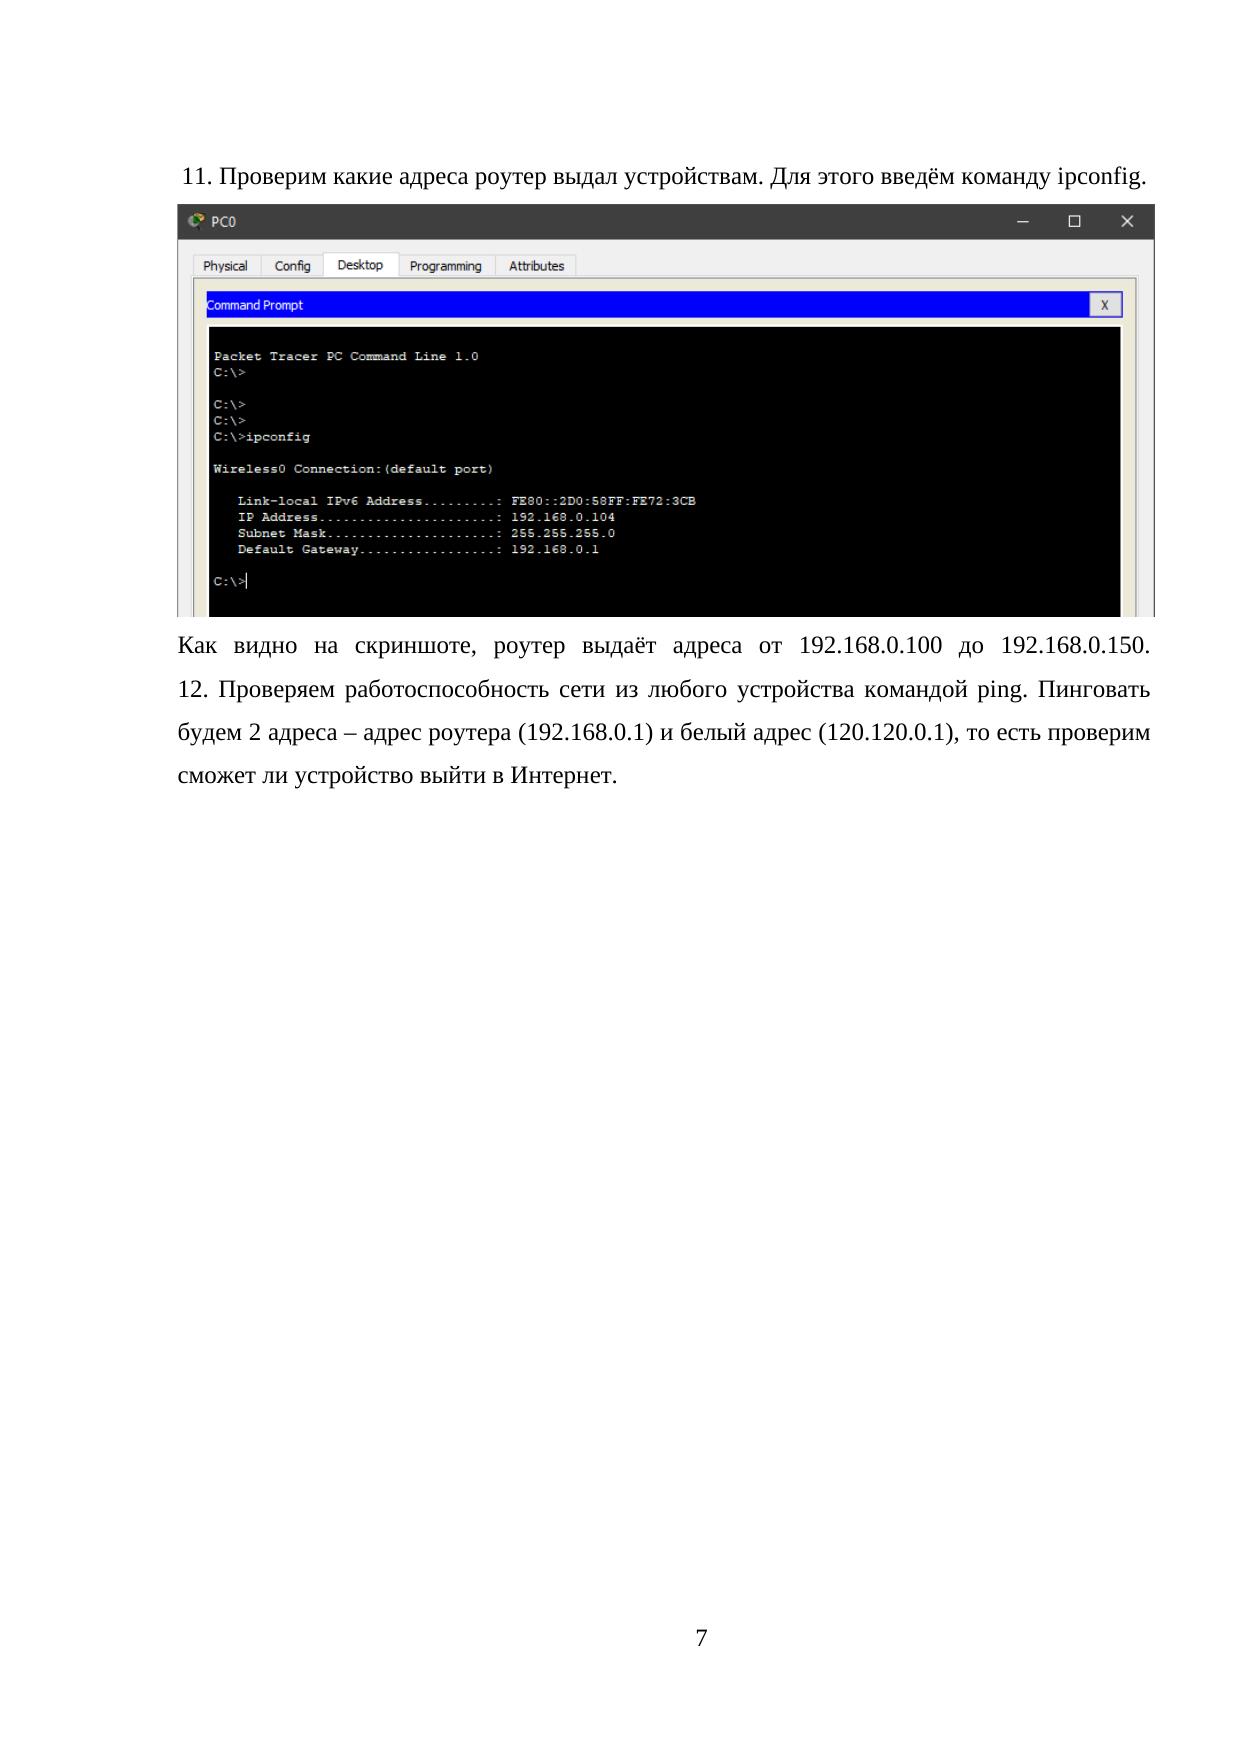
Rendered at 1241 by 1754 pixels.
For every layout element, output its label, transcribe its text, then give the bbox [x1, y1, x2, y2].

picture [177, 204, 1155, 617]
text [177, 118, 1152, 204]
text Как видно на скриншоте, роутер выдаёт адреса от 192.168.0.100 до 192.168.0.150. 12. Проверяем работоспособность сети из любого устройства командой ping. Пинговать будем 2 адреса – адрес роутера (192.168.0.1) и белый адрес (120.120.0.1), то есть проверим сможет ли устройство выйти в Интернет. [177, 631, 1152, 789]
